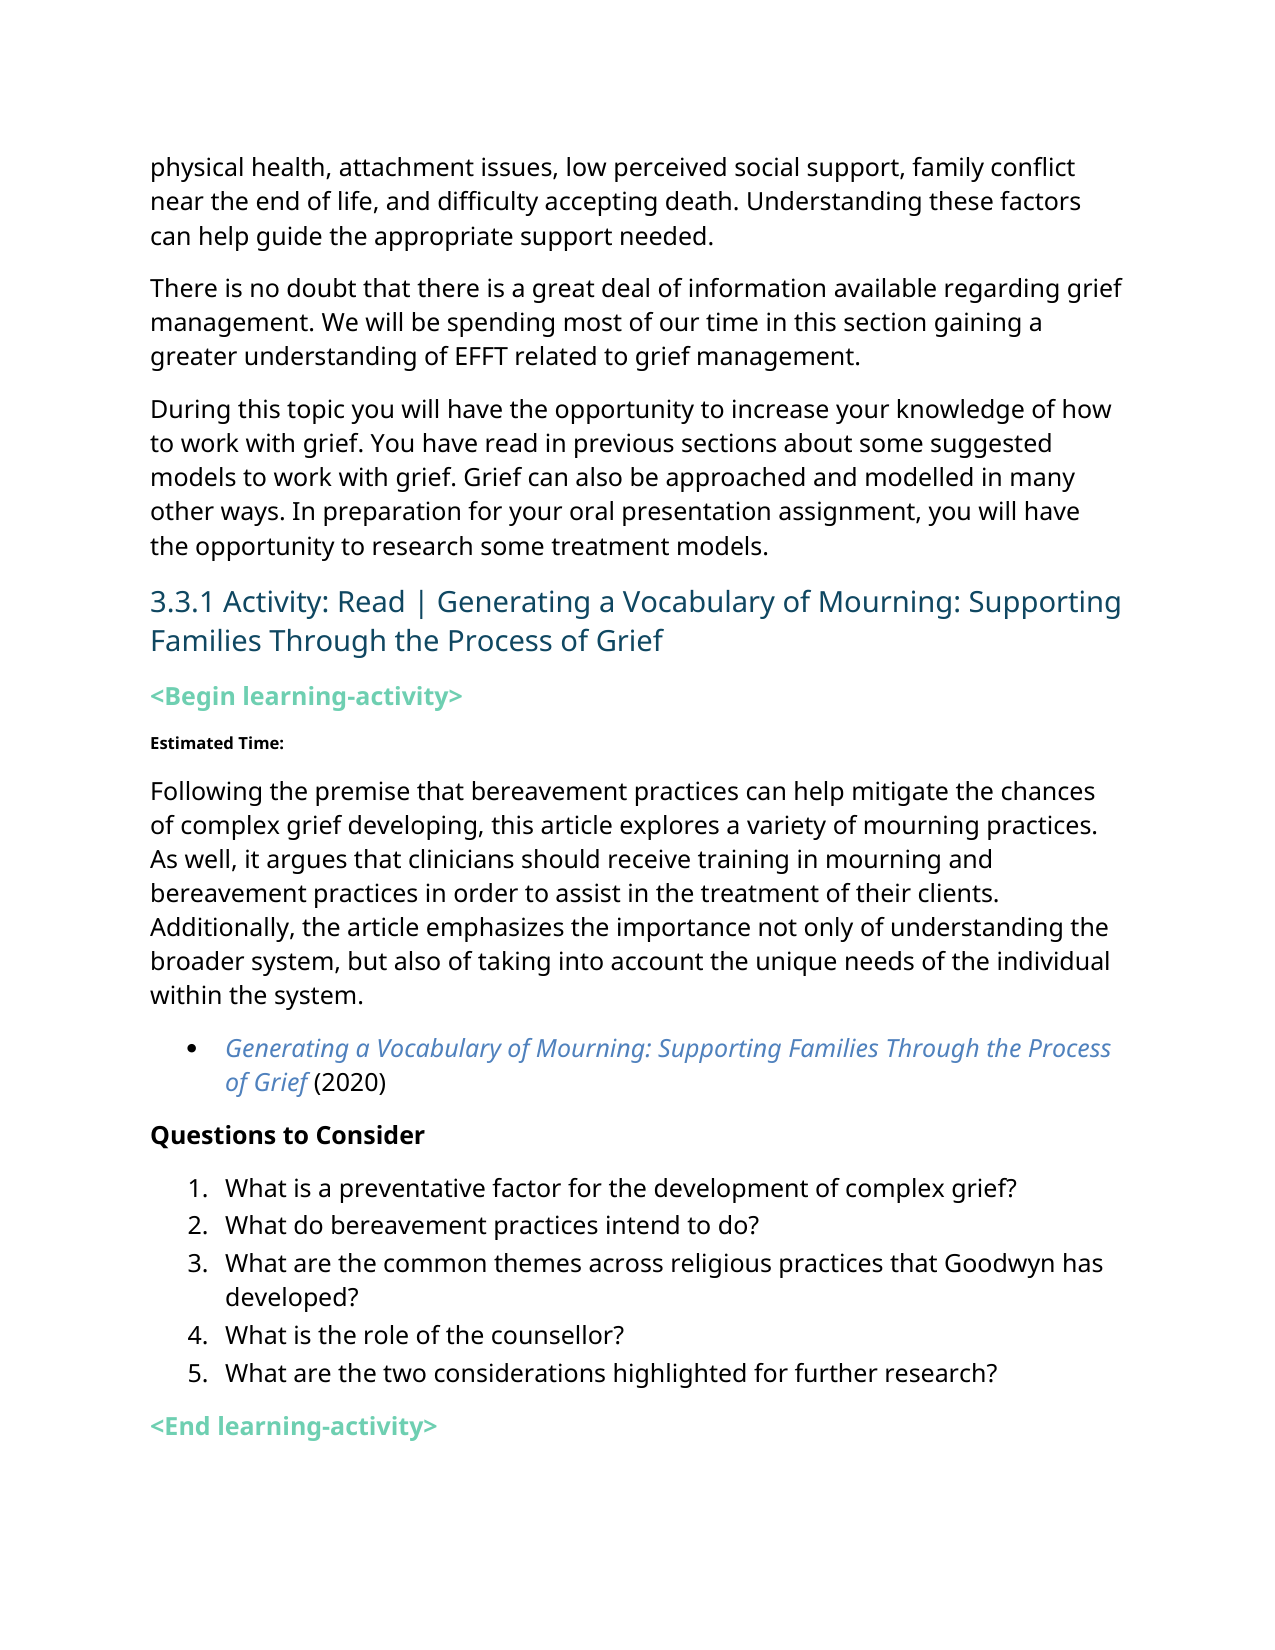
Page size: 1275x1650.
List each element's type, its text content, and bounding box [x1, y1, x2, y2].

text During this topic you will have the opportunity to increase your knowledge of how to work with grief. You have read in previous sections about some suggested models to work with grief. Grief can also be approached and modelled in many other ways. In preparation for your oral presentation assignment, you will have the opportunity to research some treatment models. [150, 392, 1125, 562]
list Generating a Vocabulary of Mourning: Supporting Families Through the Process of Grief (2020) [187, 1031, 1125, 1099]
text Following the premise that bereavement practices can help mitigate the chances of complex grief developing, this article explores a variety of mourning practices. As well, it argues that clinicians should receive training in mourning and bereavement practices in order to assist in the treatment of their clients. Additionally, the article emphasizes the importance not only of understanding the broader system, but also of taking into account the unique needs of the individual within the system. [150, 773, 1125, 1012]
list What are the common themes across religious practices that Goodwyn has developed? [187, 1246, 1125, 1314]
subtitle 3.3.1 Activity: Read | Generating a Vocabulary of Mourning: Supporting Families Through the Process of Grief [150, 581, 1125, 660]
text Questions to Consider [150, 1117, 1125, 1151]
list What is a preventative factor for the development of complex grief? [187, 1170, 1125, 1204]
text <End learning-activity> [150, 1408, 1125, 1442]
text Estimated Time: [150, 732, 1125, 754]
list What are the two considerations highlighted for further research? [187, 1356, 1125, 1389]
text <Begin learning-activity> [150, 679, 1125, 713]
list What do bereavement practices intend to do? [187, 1208, 1125, 1242]
text There is no doubt that there is a great deal of information available regarding grief management. We will be spending most of our time in this section gaining a greater understanding of EFFT related to grief management. [150, 271, 1125, 373]
list What is the role of the counsellor? [187, 1318, 1125, 1352]
